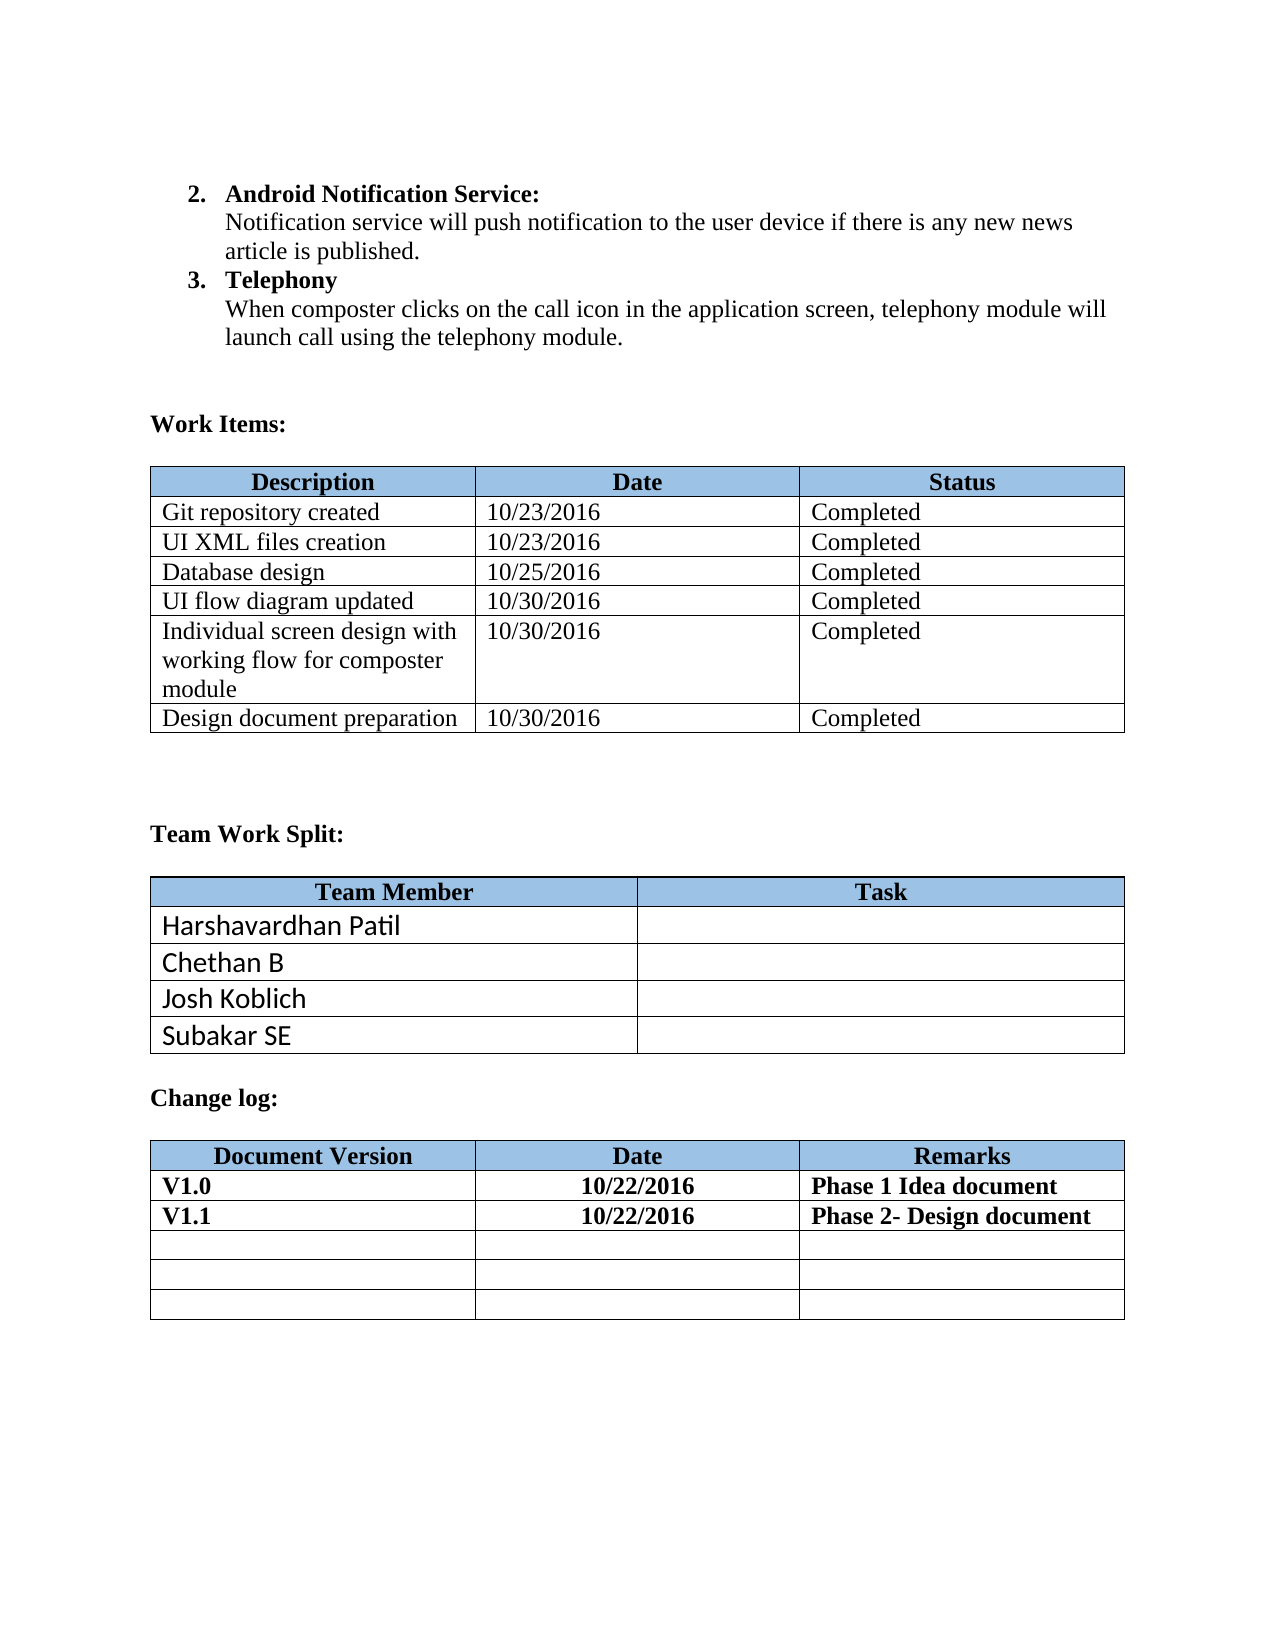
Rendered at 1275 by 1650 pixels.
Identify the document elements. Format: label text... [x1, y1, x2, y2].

table_header Task [638, 878, 1124, 906]
table_cell [151, 1260, 475, 1289]
table_cell [638, 907, 1124, 943]
table_header Document Version [151, 1141, 475, 1170]
table_cell Chethan B [151, 944, 637, 979]
list Telephony [187, 265, 1125, 294]
table_header Description [151, 467, 475, 496]
table_cell [800, 1290, 1124, 1319]
table_cell [800, 1231, 1124, 1259]
table_cell Harshavardhan Patil [151, 907, 637, 943]
table_cell Design document preparation [151, 704, 475, 732]
table_cell Completed [800, 616, 1124, 702]
table_cell Josh Koblich [151, 981, 637, 1016]
text Work Items: [150, 409, 1125, 437]
table_cell [151, 1290, 475, 1319]
table_cell UI flow diagram updated [151, 586, 475, 615]
table_cell 10/30/2016 [476, 704, 799, 732]
table_cell 10/30/2016 [476, 616, 799, 702]
table_cell UI XML files creation [151, 527, 475, 556]
table_cell Completed [800, 557, 1124, 585]
table_cell [800, 1260, 1124, 1289]
table_header Status [800, 467, 1124, 496]
table_header Remarks [800, 1141, 1124, 1170]
table_cell 10/23/2016 [476, 527, 799, 556]
table_cell V1.1 [151, 1201, 475, 1229]
table_cell 10/22/2016 [476, 1171, 799, 1200]
table_cell 10/25/2016 [476, 557, 799, 585]
table_cell Completed [800, 527, 1124, 556]
table_cell Git repository created [151, 497, 475, 526]
table_cell Phase 1 Idea document [800, 1171, 1124, 1200]
table_header Date [476, 1141, 799, 1170]
table_cell 10/22/2016 [476, 1201, 799, 1229]
table_cell [476, 1231, 799, 1259]
table_header Team Member [151, 878, 637, 906]
table_cell [476, 1290, 799, 1319]
table_cell Completed [800, 704, 1124, 732]
text Notification service will push notification to the user device if there is any new news article is published. [225, 207, 1125, 265]
table_cell 10/23/2016 [476, 497, 799, 526]
table_header Date [476, 467, 799, 496]
table_cell Database design [151, 557, 475, 585]
table_cell [638, 981, 1124, 1016]
table_cell [638, 944, 1124, 979]
table_cell [476, 1260, 799, 1289]
table_cell V1.0 [151, 1171, 475, 1200]
list Android Notification Service: [187, 179, 1125, 207]
table_cell Individual screen design with working flow for composter module [151, 616, 475, 702]
table_cell Subakar SE [151, 1017, 637, 1053]
table_cell 10/30/2016 [476, 586, 799, 615]
table_cell Completed [800, 497, 1124, 526]
table_cell [638, 1017, 1124, 1053]
text Team Work Split: [150, 819, 1125, 848]
text Change log: [150, 1083, 1125, 1111]
text When composter clicks on the call icon in the application screen, telephony module will launch call using the telephony module. [225, 294, 1125, 351]
table_cell Phase 2- Design document [800, 1201, 1124, 1229]
table_cell Completed [800, 586, 1124, 615]
table_cell [151, 1231, 475, 1259]
